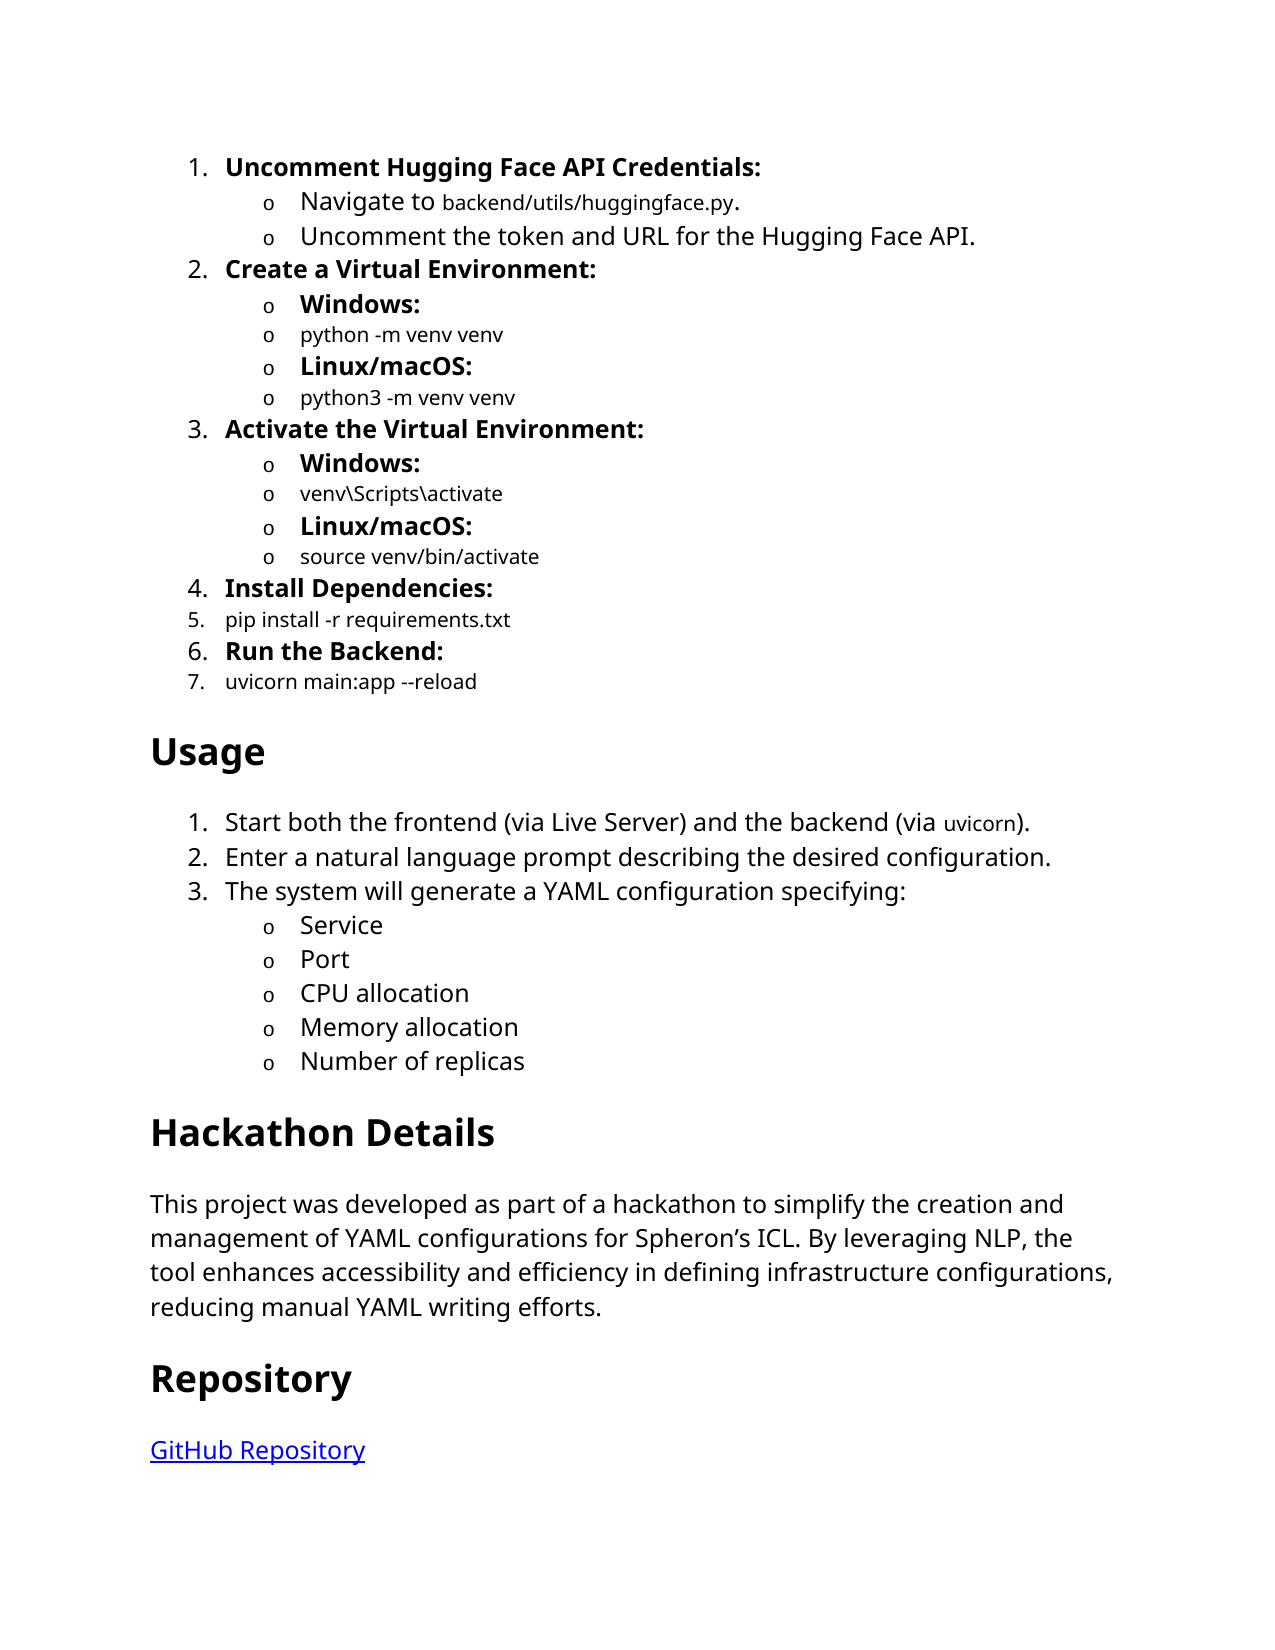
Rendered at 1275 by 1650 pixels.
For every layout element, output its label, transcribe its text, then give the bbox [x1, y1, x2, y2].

text Hackathon Details [150, 1107, 1125, 1158]
list CPU allocation [262, 975, 1125, 1009]
list The system will generate a YAML configuration specifying: [187, 873, 1125, 907]
text This project was developed as part of a hackathon to simplify the creation and management of YAML configurations for Spheron’s ICL. By leveraging NLP, the tool enhances accessibility and efficiency in defining infrastructure configurations, reducing manual YAML writing efforts. [150, 1187, 1125, 1323]
list python3 -m venv venv [262, 383, 1125, 411]
list Linux/macOS: [262, 349, 1125, 383]
list Number of replicas [262, 1043, 1125, 1078]
list venv\Scripts\activate [262, 479, 1125, 508]
list Install Dependencies: [187, 571, 1125, 605]
text Repository [150, 1352, 1125, 1403]
list Port [262, 941, 1125, 975]
list python -m venv venv [262, 320, 1125, 349]
list Uncomment Hugging Face API Credentials: [187, 150, 1125, 184]
list source venv/bin/activate [262, 542, 1125, 571]
list pip install -r requirements.txt [187, 605, 1125, 633]
list Navigate to backend/utils/huggingface.py. [262, 184, 1125, 218]
list Run the Backend: [187, 633, 1125, 667]
list Activate the Virtual Environment: [187, 411, 1125, 446]
list Service [262, 907, 1125, 941]
list Start both the frontend (via Live Server) and the backend (via uvicorn). [187, 805, 1125, 839]
list uvicorn main:app --reload [187, 667, 1125, 696]
list Windows: [262, 446, 1125, 479]
list Uncomment the token and URL for the Hugging Face API. [262, 218, 1125, 252]
text Usage [150, 725, 1125, 776]
list Create a Virtual Environment: [187, 252, 1125, 286]
text GitHub Repository [150, 1433, 1125, 1467]
list Memory allocation [262, 1009, 1125, 1043]
list Linux/macOS: [262, 508, 1125, 542]
list Windows: [262, 286, 1125, 320]
list Enter a natural language prompt describing the desired configuration. [187, 839, 1125, 873]
